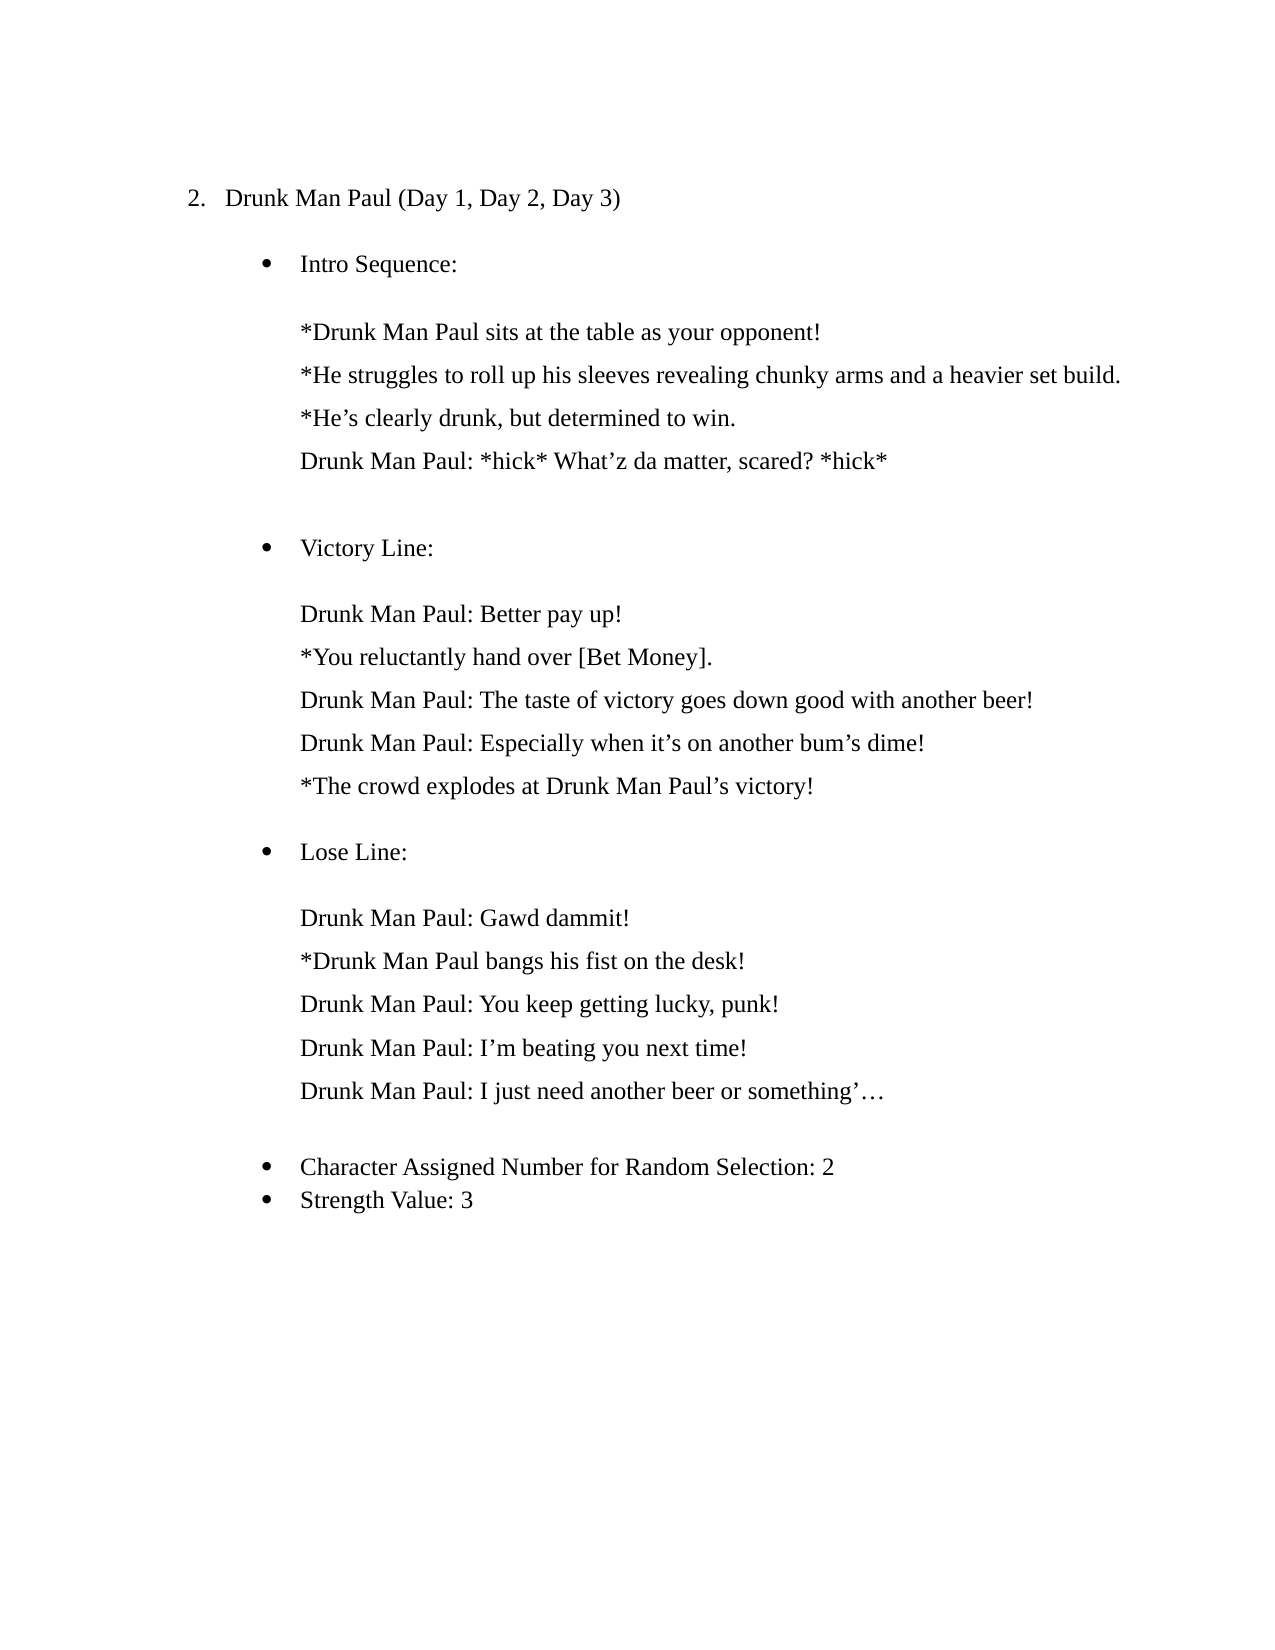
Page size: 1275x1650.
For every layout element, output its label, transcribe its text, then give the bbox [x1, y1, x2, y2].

list Drunk Man Paul: I just need another beer or something’… [300, 1076, 1125, 1104]
list Drunk Man Paul: Especially when it’s on another bum’s dime! [300, 728, 1125, 757]
list Drunk Man Paul: I’m beating you next time! [300, 1033, 1125, 1061]
list Character Assigned Number for Random Selection: 2 [262, 1152, 1125, 1181]
list Drunk Man Paul: Better pay up! [300, 599, 1125, 627]
list Victory Line: [262, 533, 1125, 561]
list *Drunk Man Paul sits at the table as your opponent! [300, 317, 1125, 346]
list *The crowd explodes at Drunk Man Paul’s victory! [300, 771, 1125, 800]
list Drunk Man Paul: You keep getting lucky, punk! [300, 989, 1125, 1018]
list Intro Sequence: [262, 249, 1125, 278]
list *He’s clearly drunk, but determined to win. [300, 403, 1125, 432]
list *Drunk Man Paul bangs his fist on the desk! [300, 946, 1125, 975]
list Strength Value: 3 [262, 1185, 1125, 1214]
list Drunk Man Paul (Day 1, Day 2, Day 3) [187, 183, 1125, 212]
list Drunk Man Paul: The taste of victory goes down good with another beer! [300, 685, 1125, 714]
list Lose Line: [262, 837, 1125, 866]
list *He struggles to roll up his sleeves revealing chunky arms and a heavier set build. [300, 360, 1125, 389]
list Drunk Man Paul: Gawd dammit! [300, 903, 1125, 932]
list *You reluctantly hand over [Bet Money]. [300, 642, 1125, 671]
list Drunk Man Paul: *hick* What’z da matter, scared? *hick* [300, 446, 1125, 475]
